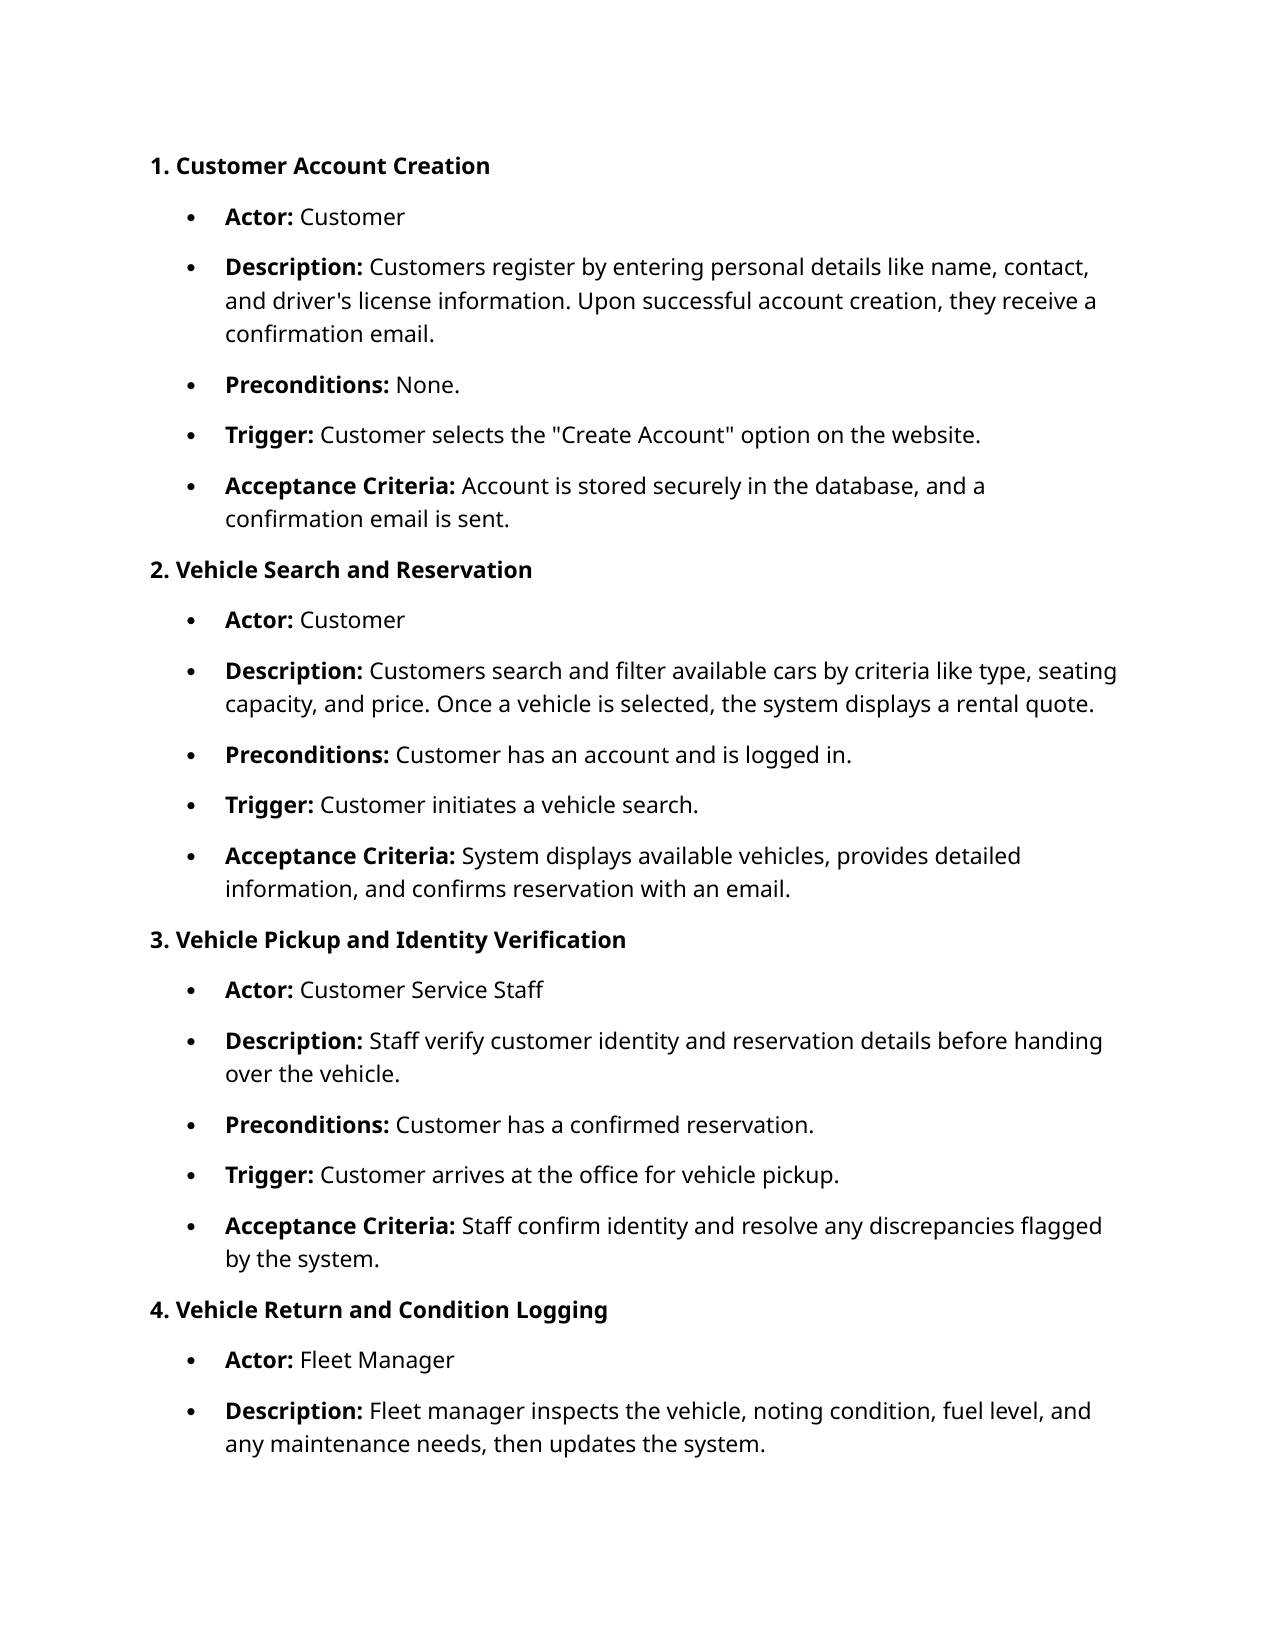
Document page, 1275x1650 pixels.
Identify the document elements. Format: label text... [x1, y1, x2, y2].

text 4. Vehicle Return and Condition Logging [150, 1294, 1125, 1325]
list Description: Customers search and filter available cars by criteria like type, seating capacity, and price. Once a vehicle is selected, the system displays a rental quote. [187, 654, 1125, 719]
list Trigger: Customer initiates a vehicle search. [187, 789, 1125, 820]
text 3. Vehicle Pickup and Identity Verification [150, 924, 1125, 955]
text 1. Customer Account Creation [150, 150, 1125, 181]
list Preconditions: Customer has an account and is logged in. [187, 739, 1125, 770]
list Preconditions: Customer has a confirmed reservation. [187, 1109, 1125, 1140]
list Actor: Customer [187, 200, 1125, 232]
list Description: Staff verify customer identity and reservation details before handing over the vehicle. [187, 1024, 1125, 1089]
text 2. Vehicle Search and Reservation [150, 554, 1125, 585]
list Trigger: Customer arrives at the office for vehicle pickup. [187, 1159, 1125, 1190]
list Acceptance Criteria: Staff confirm identity and resolve any discrepancies flagged by the system. [187, 1209, 1125, 1274]
list Description: Customers register by entering personal details like name, contact, and driver's license information. Upon successful account creation, they receive a confirmation email. [187, 251, 1125, 349]
list Preconditions: None. [187, 369, 1125, 400]
list Actor: Customer Service Staff [187, 974, 1125, 1005]
list Acceptance Criteria: Account is stored securely in the database, and a confirmation email is sent. [187, 469, 1125, 534]
list Description: Fleet manager inspects the vehicle, noting condition, fuel level, and any maintenance needs, then updates the system. [187, 1394, 1125, 1459]
list Actor: Customer [187, 604, 1125, 635]
list Trigger: Customer selects the "Create Account" option on the website. [187, 419, 1125, 450]
list Acceptance Criteria: System displays available vehicles, provides detailed information, and confirms reservation with an email. [187, 839, 1125, 904]
list Actor: Fleet Manager [187, 1344, 1125, 1375]
